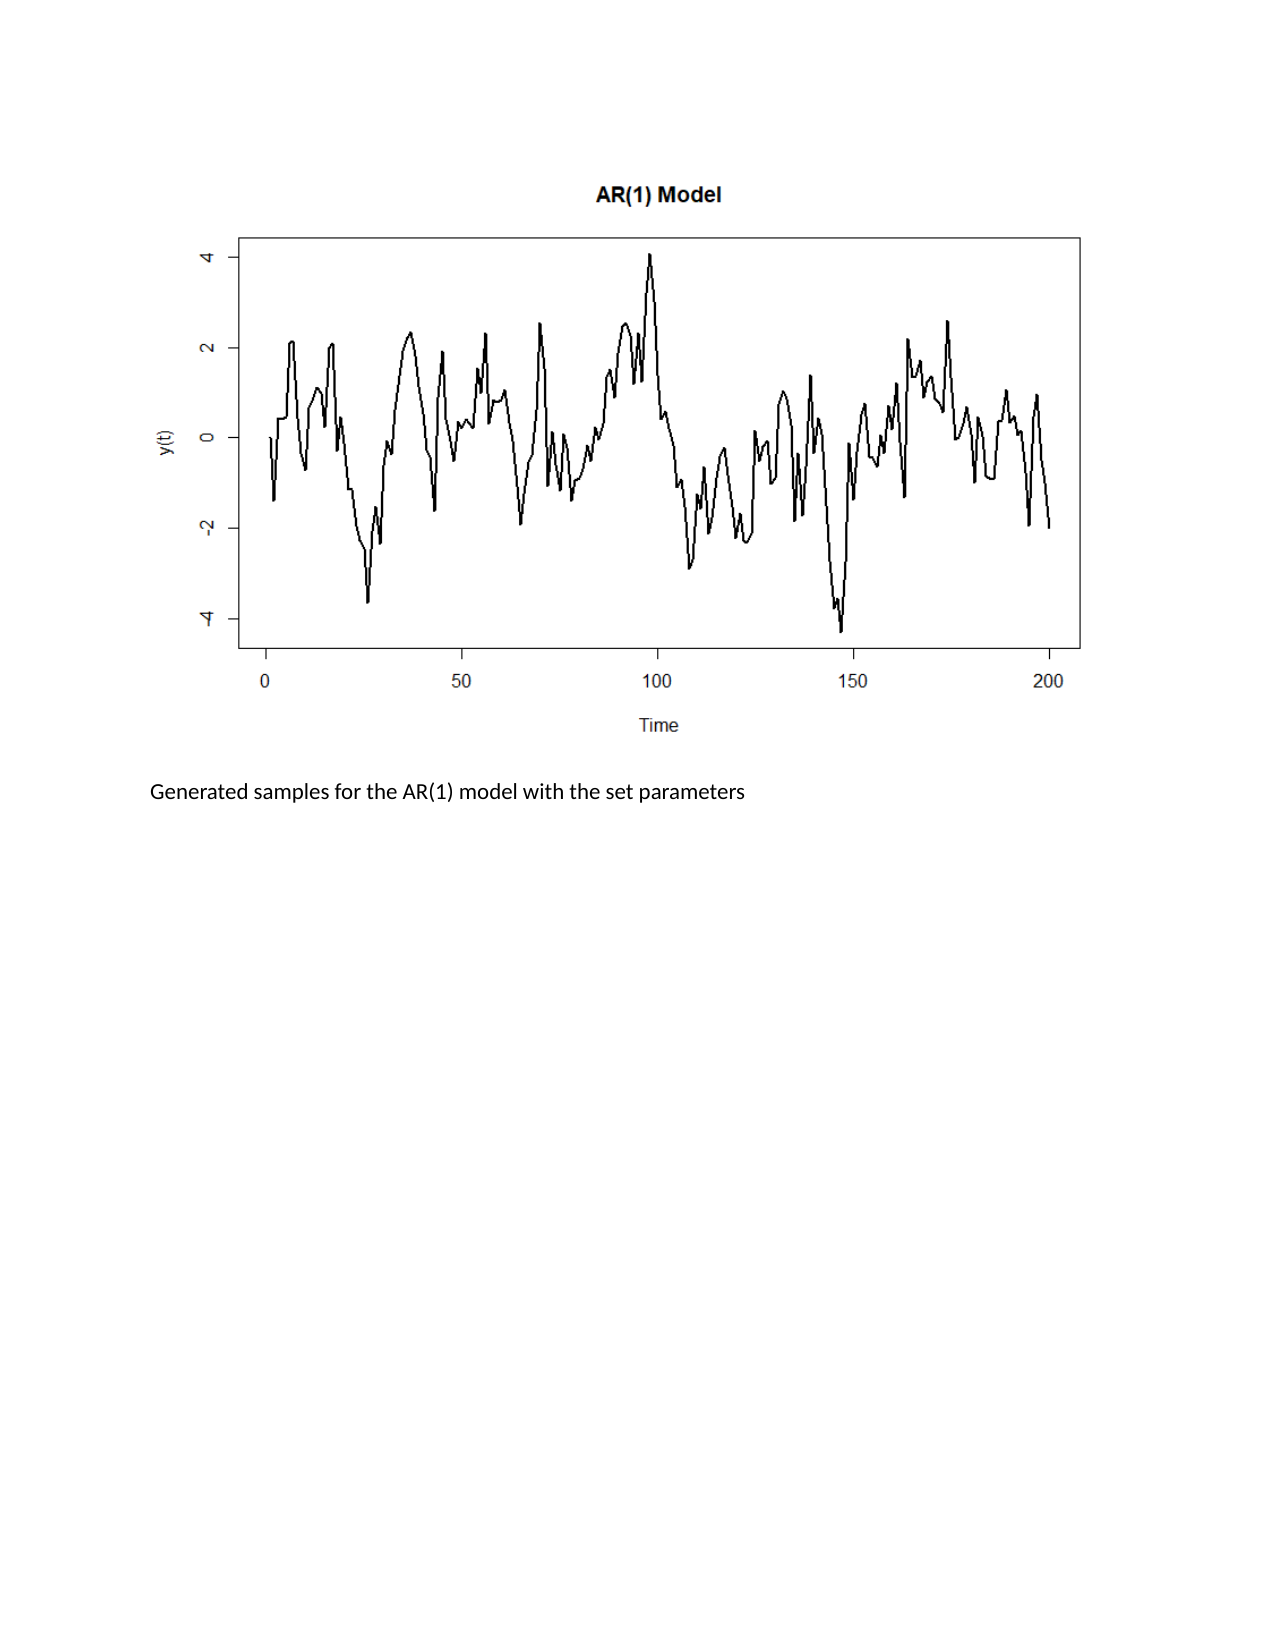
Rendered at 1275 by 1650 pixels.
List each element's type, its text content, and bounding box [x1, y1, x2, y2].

picture [150, 150, 1125, 759]
text Generated samples for the AR(1) model with the set parameters [150, 777, 1125, 805]
